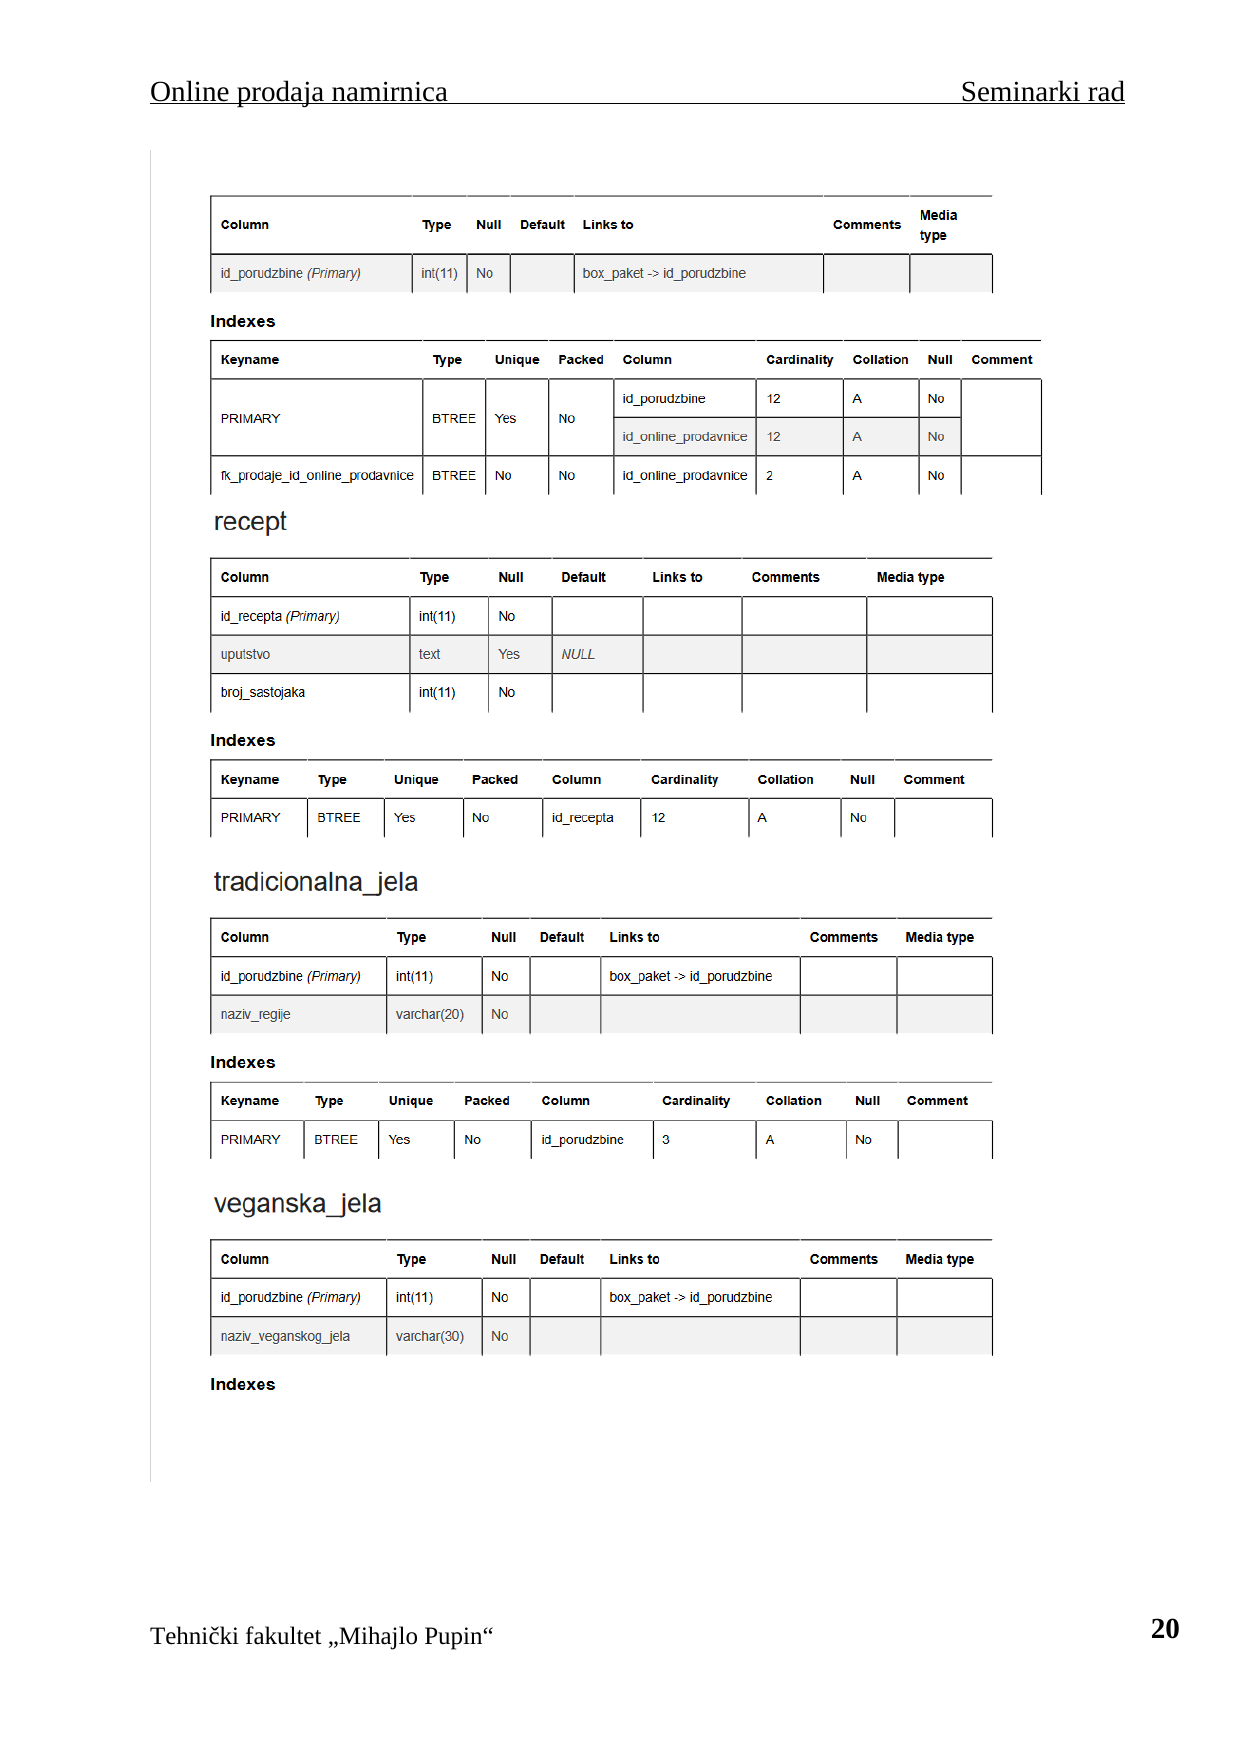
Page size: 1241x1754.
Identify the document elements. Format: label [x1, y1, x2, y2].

picture [150, 150, 1091, 1482]
